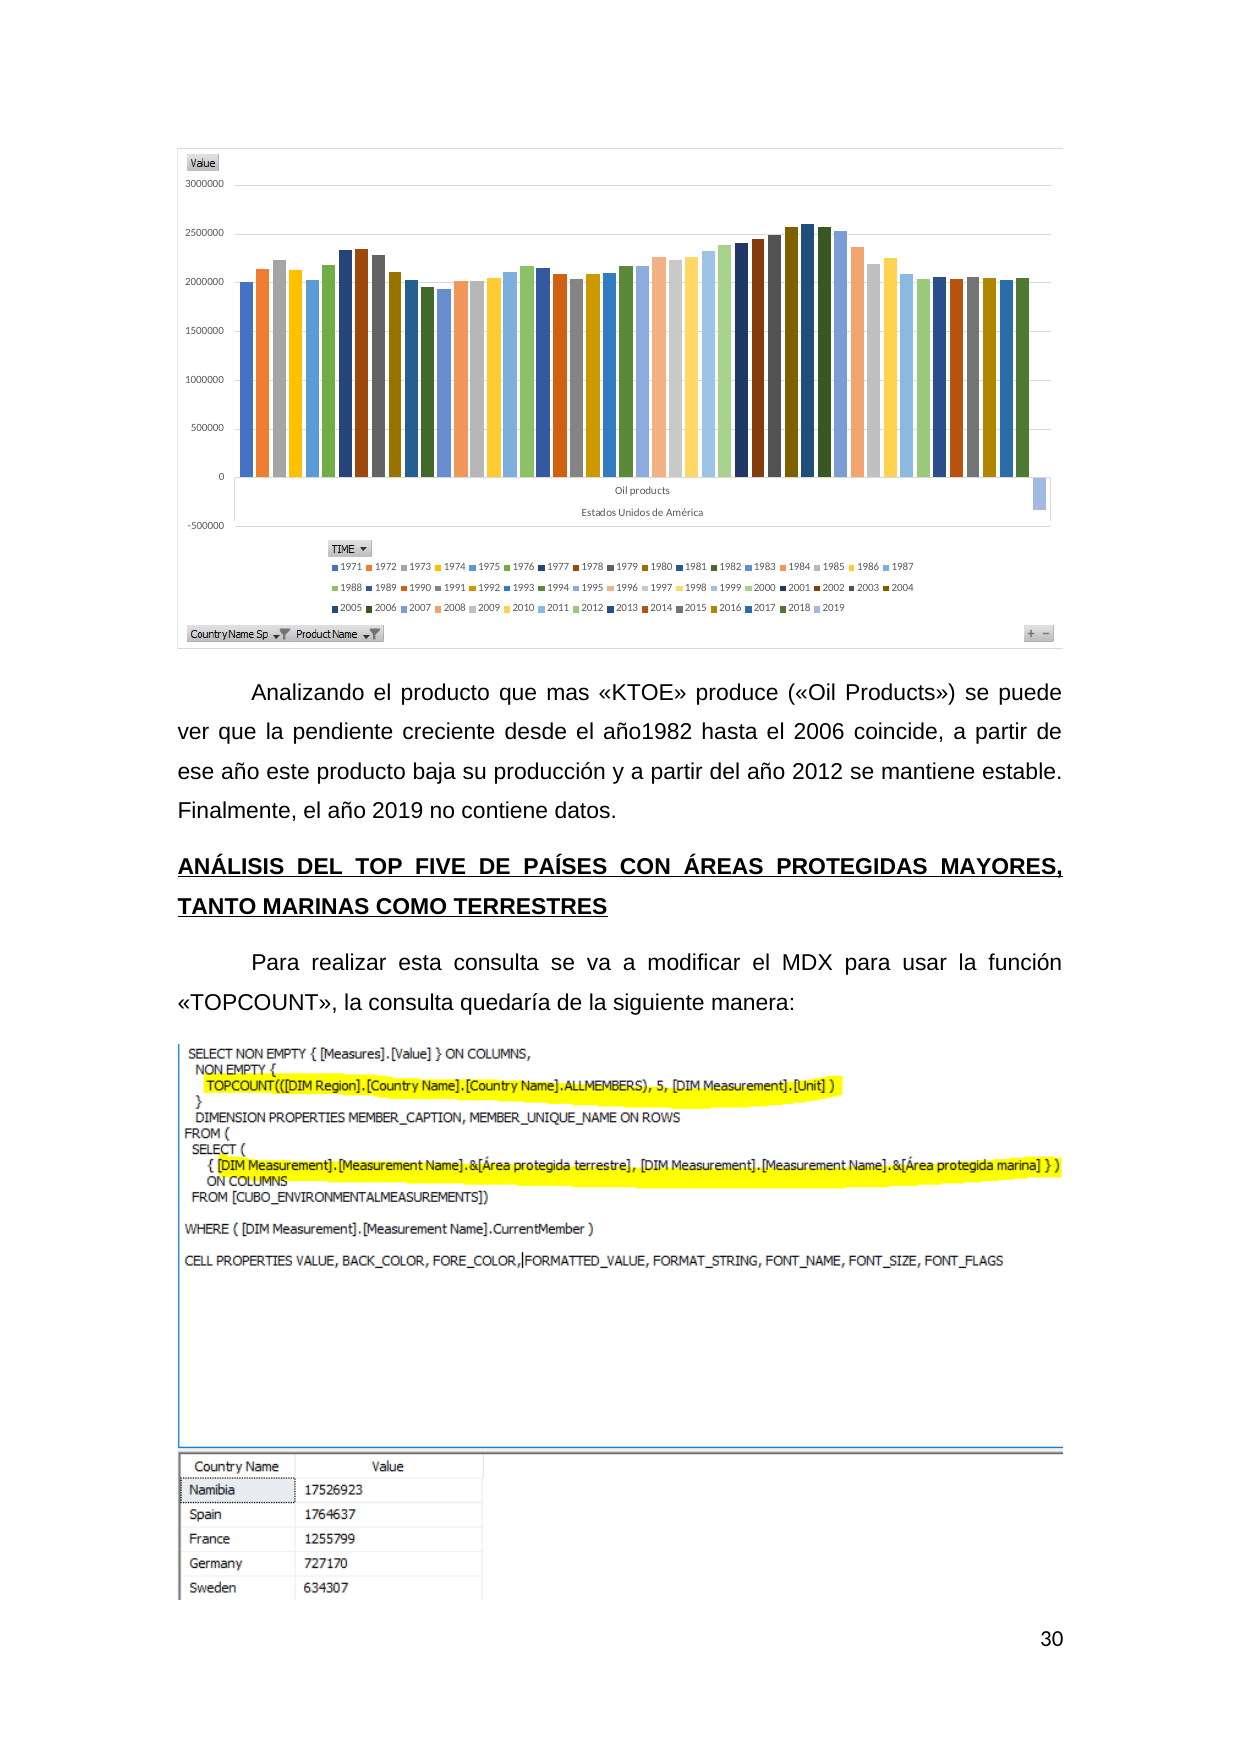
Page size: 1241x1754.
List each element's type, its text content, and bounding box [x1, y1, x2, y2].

text ANÁLISIS DEL TOP FIVE DE PAÍSES CON ÁREAS PROTEGIDAS MAYORES, TANTO MARINAS COMO TERRESTRES [177, 877, 1063, 919]
text Para realizar esta consulta se va a modificar el MDX para usar la función «TOPCOUNT», la consulta quedaría de la siguiente manera: [177, 949, 1063, 1015]
text ANÁLISIS DEL TOP FIVE DE PAÍSES CON ÁREAS PROTEGIDAS MAYORES, TANTO MARINAS COMO TERRESTRES [177, 853, 1063, 876]
picture [177, 1044, 1063, 1600]
text Analizando el producto que mas «KTOE» produce («Oil Products») se puede ver que la pendiente creciente desde el año1982 hasta el 2006 coincide, a partir de ese año este producto baja su producción y a partir del año 2012 se mantiene estable. Finalmente, el año 2019 no contiene datos. [177, 679, 1063, 823]
